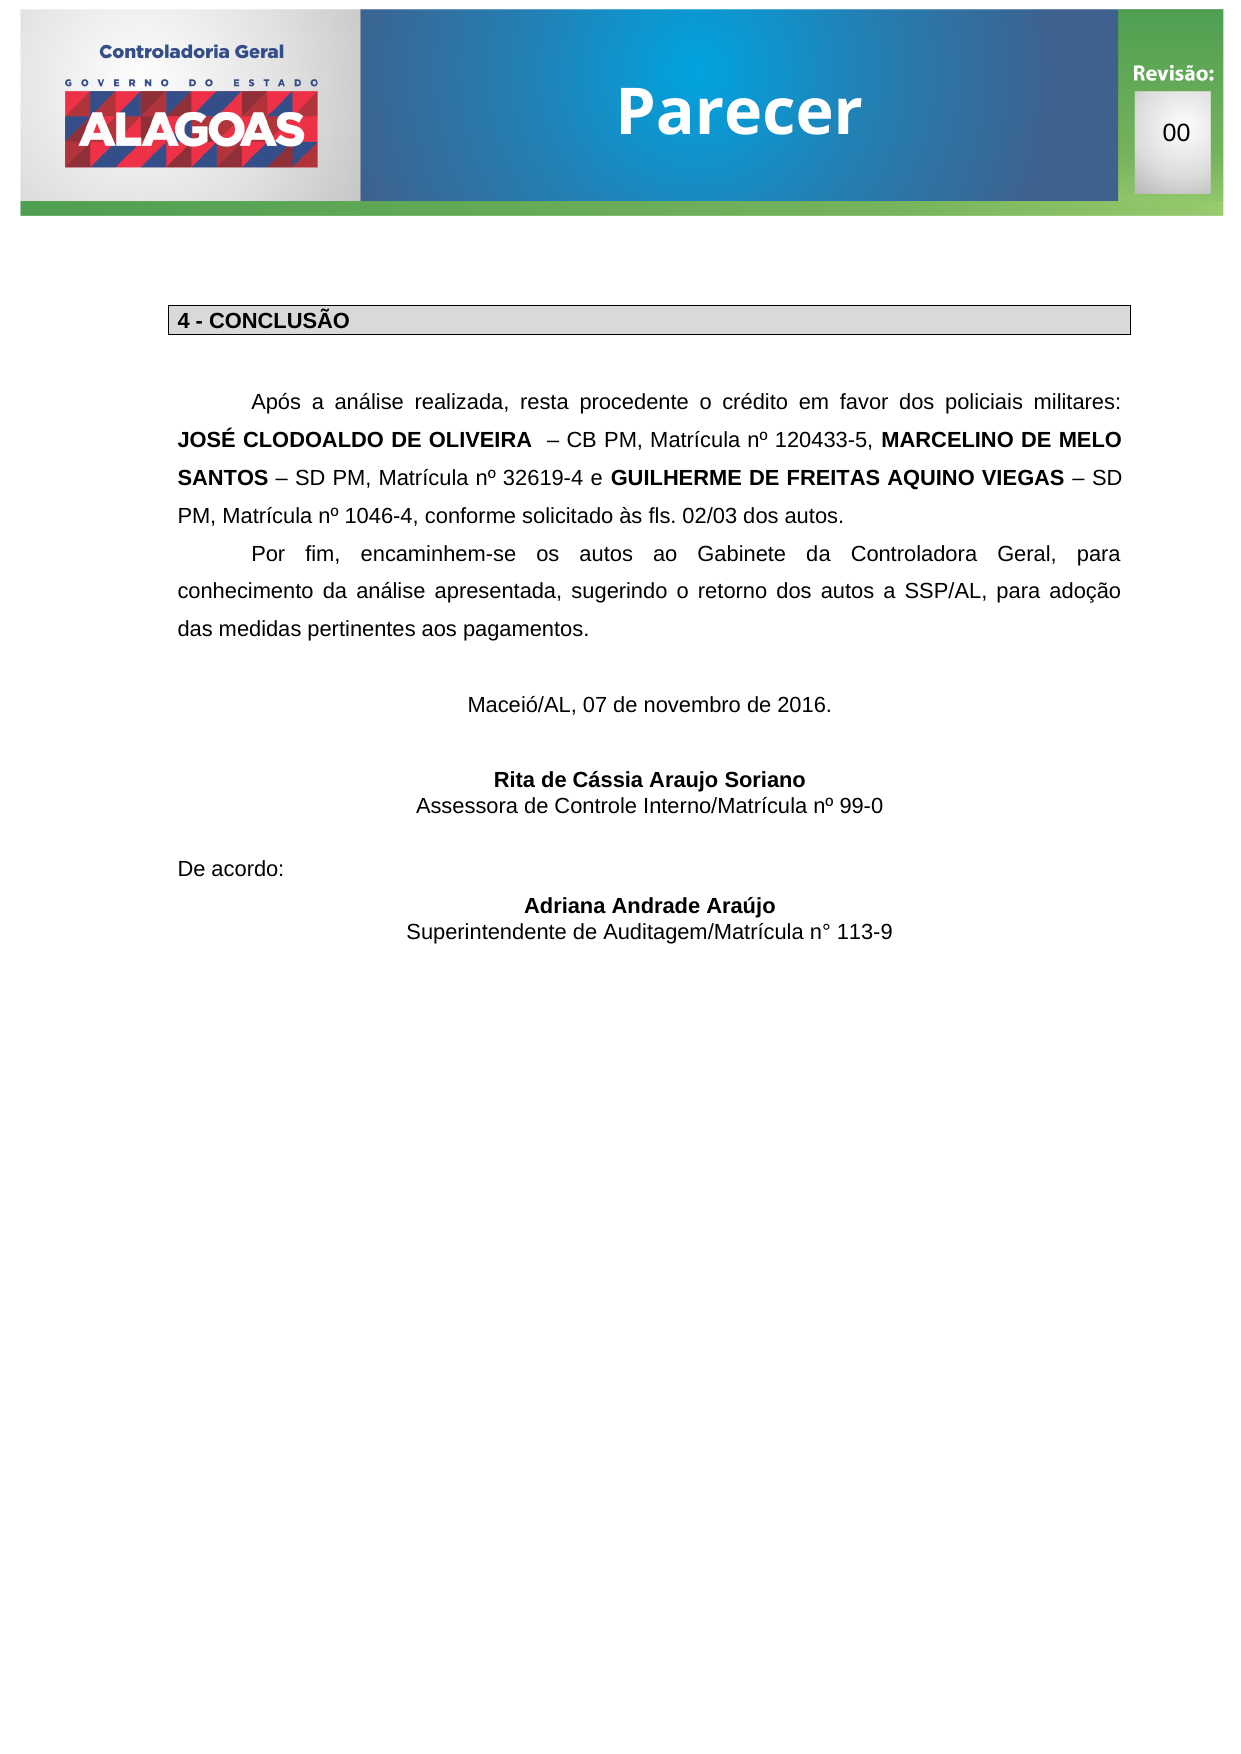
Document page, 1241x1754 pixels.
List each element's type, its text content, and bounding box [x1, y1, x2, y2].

text De acordo: [177, 856, 1122, 881]
text Superintendente de Auditagem/Matrícula n° 113-9 [177, 919, 1122, 944]
text Maceió/AL, 07 de novembro de 2016. [177, 692, 1122, 717]
picture [20, 9, 1224, 216]
text 4 - CONCLUSÃO [169, 306, 1130, 334]
text Após a análise realizada, resta procedente o crédito em favor dos policiais militares: JOSÉ CLODOALDO DE OLIVEIRA – CB PM, Matrícula nº 120433-5, MARCELINO DE MELO SANTOS – SD PM, Matrícula nº 32619-4 e GUILHERME DE FREITAS AQUINO VIEGAS – SD PM, Matrícula nº 1046-4, conforme solicitado às fls. 02/03 dos autos. [177, 389, 1122, 528]
text Rita de Cássia Araujo Soriano [177, 767, 1122, 793]
text Por fim, encaminhem-se os autos ao Gabinete da Controladora Geral, para conhecimento da análise apresentada, sugerindo o retorno dos autos a SSP/AL, para adoção das medidas pertinentes aos pagamentos. [177, 541, 1122, 641]
text Assessora de Controle Interno/Matrícula nº 99-0 [177, 793, 1122, 818]
text Adriana Andrade Araújo [177, 893, 1122, 919]
